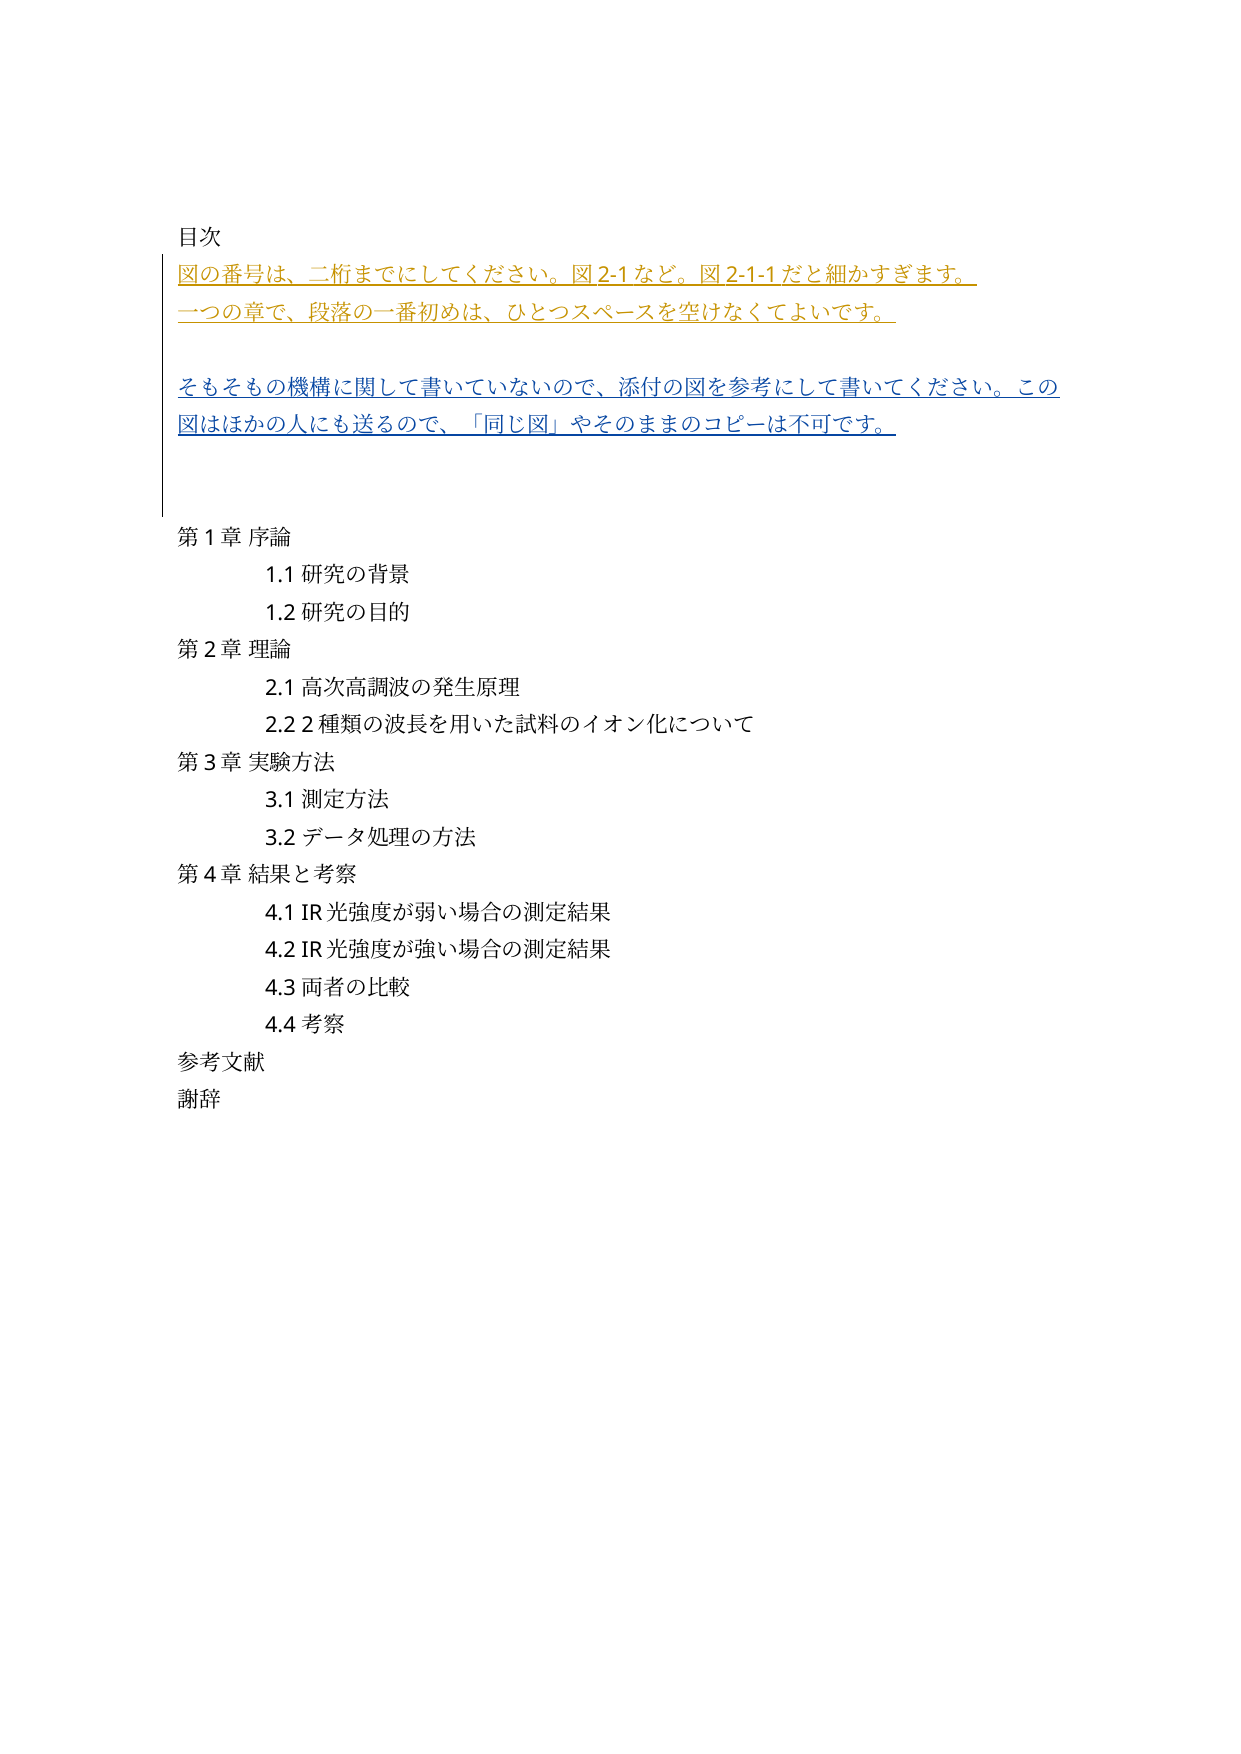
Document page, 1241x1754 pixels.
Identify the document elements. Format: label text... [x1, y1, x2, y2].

text 4.1 IR光強度が弱い場合の測定結果 [177, 892, 1063, 929]
text 2.1 高次高調波の発生原理 [177, 667, 1063, 704]
text 4.3 両者の比較 [177, 967, 1063, 1004]
text 4.2 IR光強度が強い場合の測定結果 [177, 929, 1063, 967]
text 第3章 実験方法 [177, 742, 1063, 779]
text 4.4 考察 [177, 1004, 1063, 1042]
text 3.2 データ処理の方法 [177, 817, 1063, 854]
text 参考文献 [177, 1042, 1063, 1079]
text 第4章 結果と考察 [177, 854, 1063, 892]
text 1.2 研究の目的 [177, 592, 1063, 629]
text 目次 [177, 217, 1063, 254]
text 第1章 序論 [177, 517, 1063, 554]
text 2.2 2種類の波長を用いた試料のイオン化について [177, 704, 1063, 742]
text 第2章 理論 [177, 629, 1063, 667]
text 謝辞 [177, 1079, 1063, 1117]
text 3.1 測定方法 [177, 779, 1063, 817]
text 1.1 研究の背景 [177, 554, 1063, 592]
